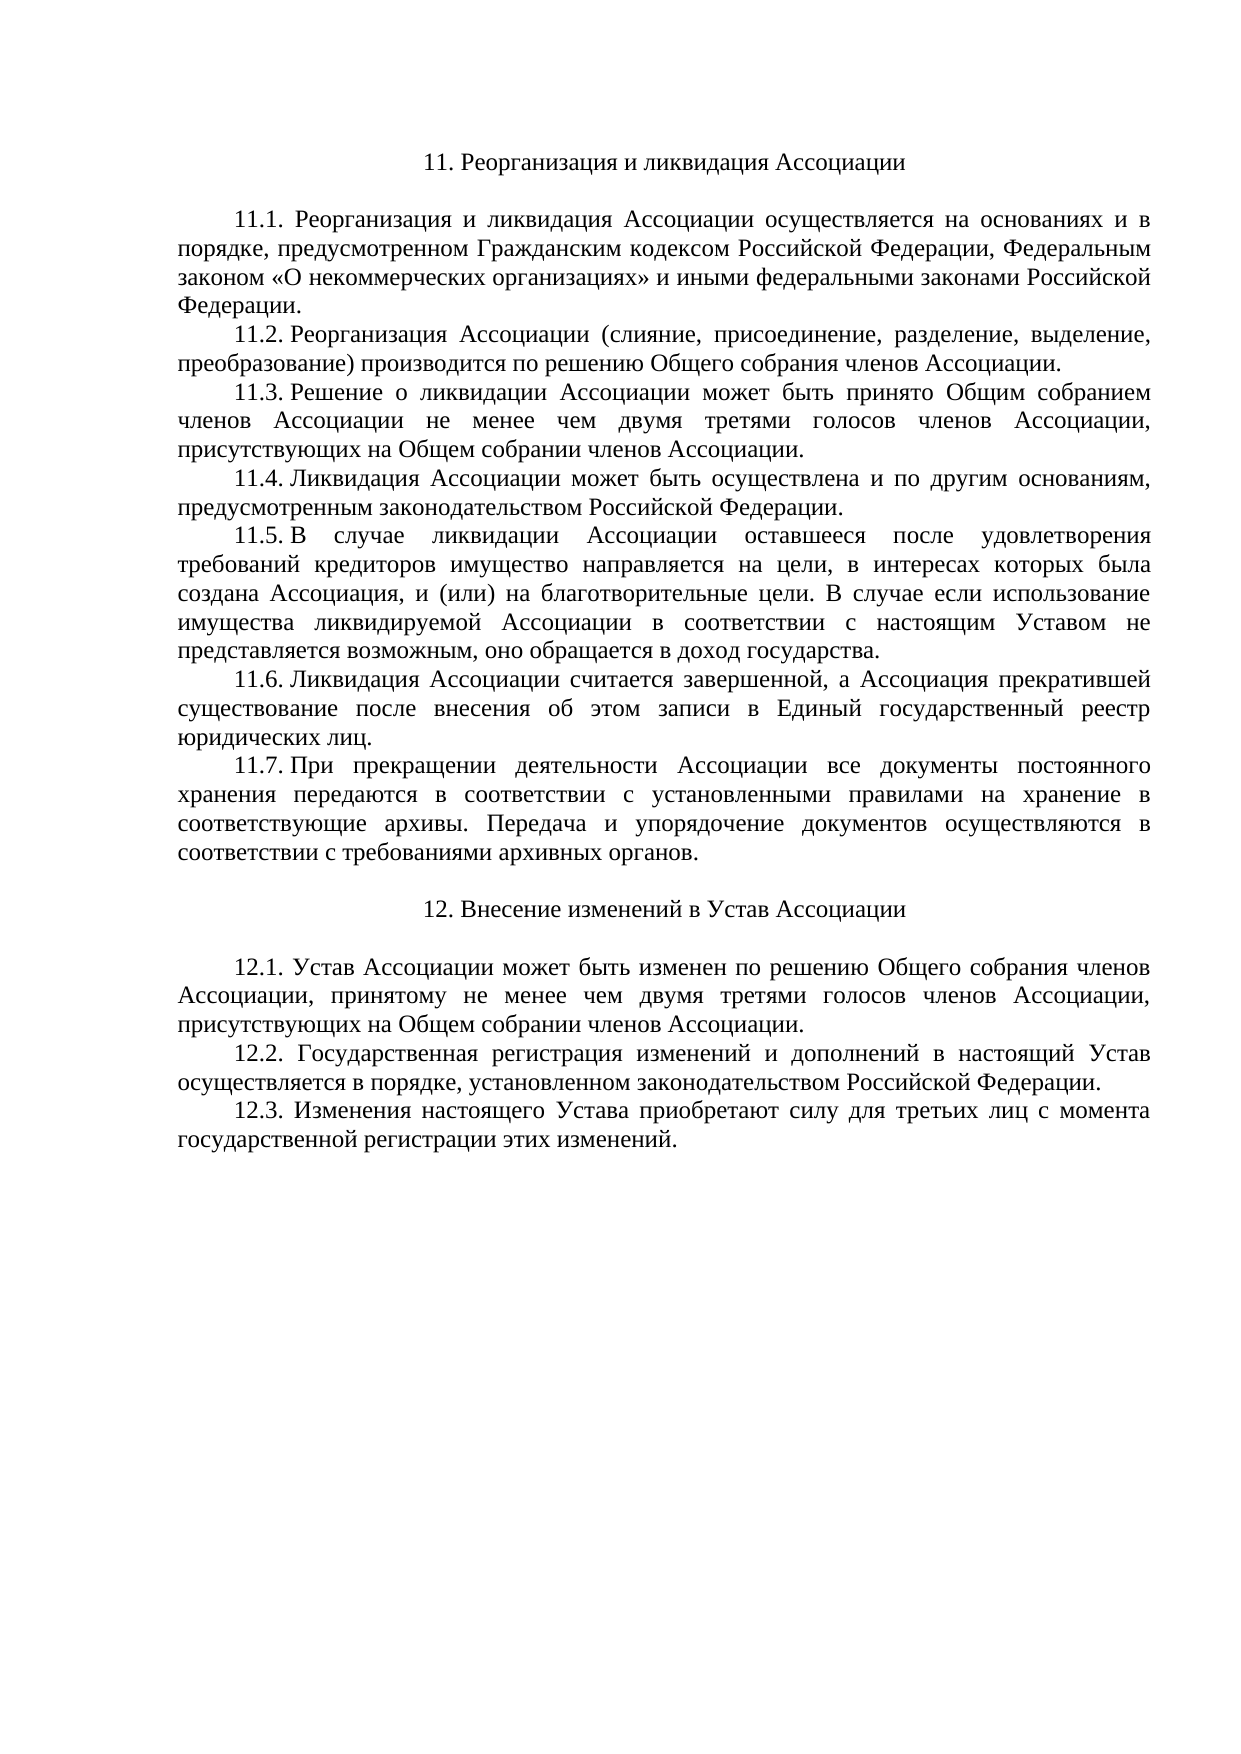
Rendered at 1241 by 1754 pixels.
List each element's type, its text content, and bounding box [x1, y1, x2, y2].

text 11.6. Ликвидация Ассоциации считается завершенной, а Ассоциация прекратившей существование после внесения об этом записи в Единый государственный реестр юридических лиц. [177, 664, 1152, 751]
text 12.2. Государственная регистрация изменений и дополнений в настоящий Устав осуществляется в порядке, установленном законодательством Российской Федерации. [177, 1038, 1152, 1096]
text 11.5. В случае ликвидации Ассоциации оставшееся после удовлетворения требований кредиторов имущество направляется на цели, в интересах которых была создана Ассоциация, и (или) на благотворительные цели. В случае если использование имущества ликвидируемой Ассоциации в соответствии с настоящим Уставом не представляется возможным, оно обращается в доход государства. [177, 521, 1152, 664]
text 12. Внесение изменений в Устав Ассоциации [177, 894, 1152, 923]
text 11. Реорганизация и ликвидация Ассоциации [177, 147, 1152, 176]
text 12.1. Устав Ассоциации может быть изменен по решению Общего собрания членов Ассоциации, принятому не менее чем двумя третями голосов членов Ассоциации, присутствующих на Общем собрании членов Ассоциации. [177, 952, 1152, 1038]
text 11.4. Ликвидация Ассоциации может быть осуществлена и по другим основаниям, предусмотренным законодательством Российской Федерации. [177, 463, 1152, 521]
text 11.7. При прекращении деятельности Ассоциации все документы постоянного хранения передаются в соответствии с установленными правилами на хранение в соответствующие архивы. Передача и упорядочение документов осуществляются в соответствии с требованиями архивных органов. [177, 751, 1152, 866]
text 11.3. Решение о ликвидации Ассоциации может быть принято Общим собранием членов Ассоциации не менее чем двумя третями голосов членов Ассоциации, присутствующих на Общем собрании членов Ассоциации. [177, 377, 1152, 463]
text 11.1. Реорганизация и ликвидация Ассоциации осуществляется на основаниях и в порядке, предусмотренном Гражданским кодексом Российской Федерации, Федеральным законом «О некоммерческих организациях» и иными федеральными законами Российской Федерации. [177, 204, 1152, 319]
text 11.2. Реорганизация Ассоциации (слияние, присоединение, разделение, выделение, преобразование) производится по решению Общего собрания членов Ассоциации. [177, 319, 1152, 377]
text 12.3. Изменения настоящего Устава приобретают силу для третьих лиц с момента государственной регистрации этих изменений. [177, 1096, 1152, 1153]
